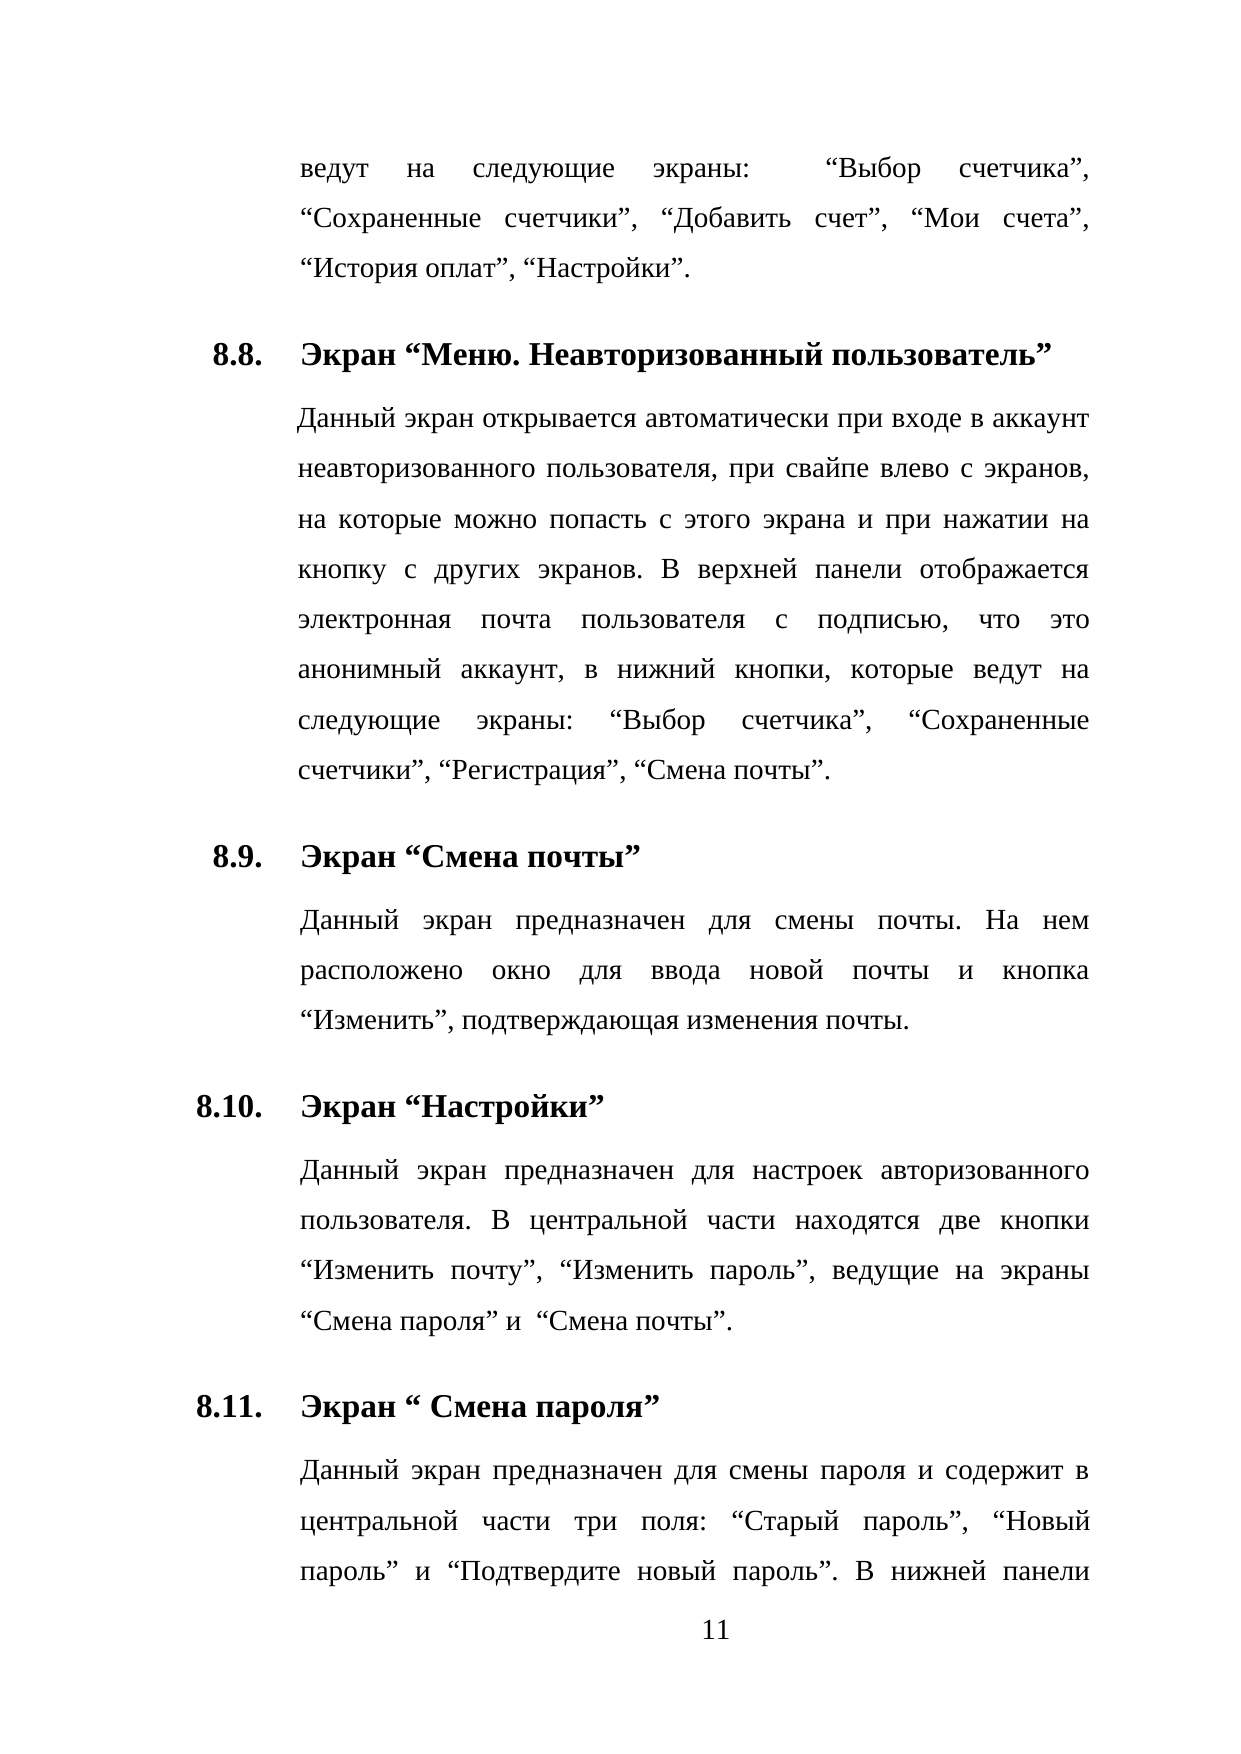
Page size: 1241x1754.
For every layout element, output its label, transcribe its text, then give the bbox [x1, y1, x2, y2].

subtitle Экран “Настройки” [262, 1086, 1090, 1124]
subtitle Экран “Меню. Неавторизованный пользователь” [262, 334, 1090, 373]
text Данный экран предназначен для смены почты. На нем расположено окно для ввода новой почты и кнопка “Изменить”, подтверждающая изменения почты. [300, 902, 1090, 1036]
list Данный экран открывается автоматически при входе в аккаунт неавторизованного пользователя, при свайпе влево с экранов, на которые можно попасть с этого экрана и при нажатии на кнопку с других экранов. В верхней панели отображается электронная почта пользователя с подписью, что это анонимный аккаунт, в нижний кнопки, которые ведут на следующие экраны: “Выбор счетчика”, “Сохраненные счетчики”, “Регистрация”, “Смена почты”. [297, 400, 1090, 786]
subtitle Экран “Смена почты” [262, 836, 1090, 874]
subtitle Экран “ Смена пароля” [262, 1386, 1090, 1425]
